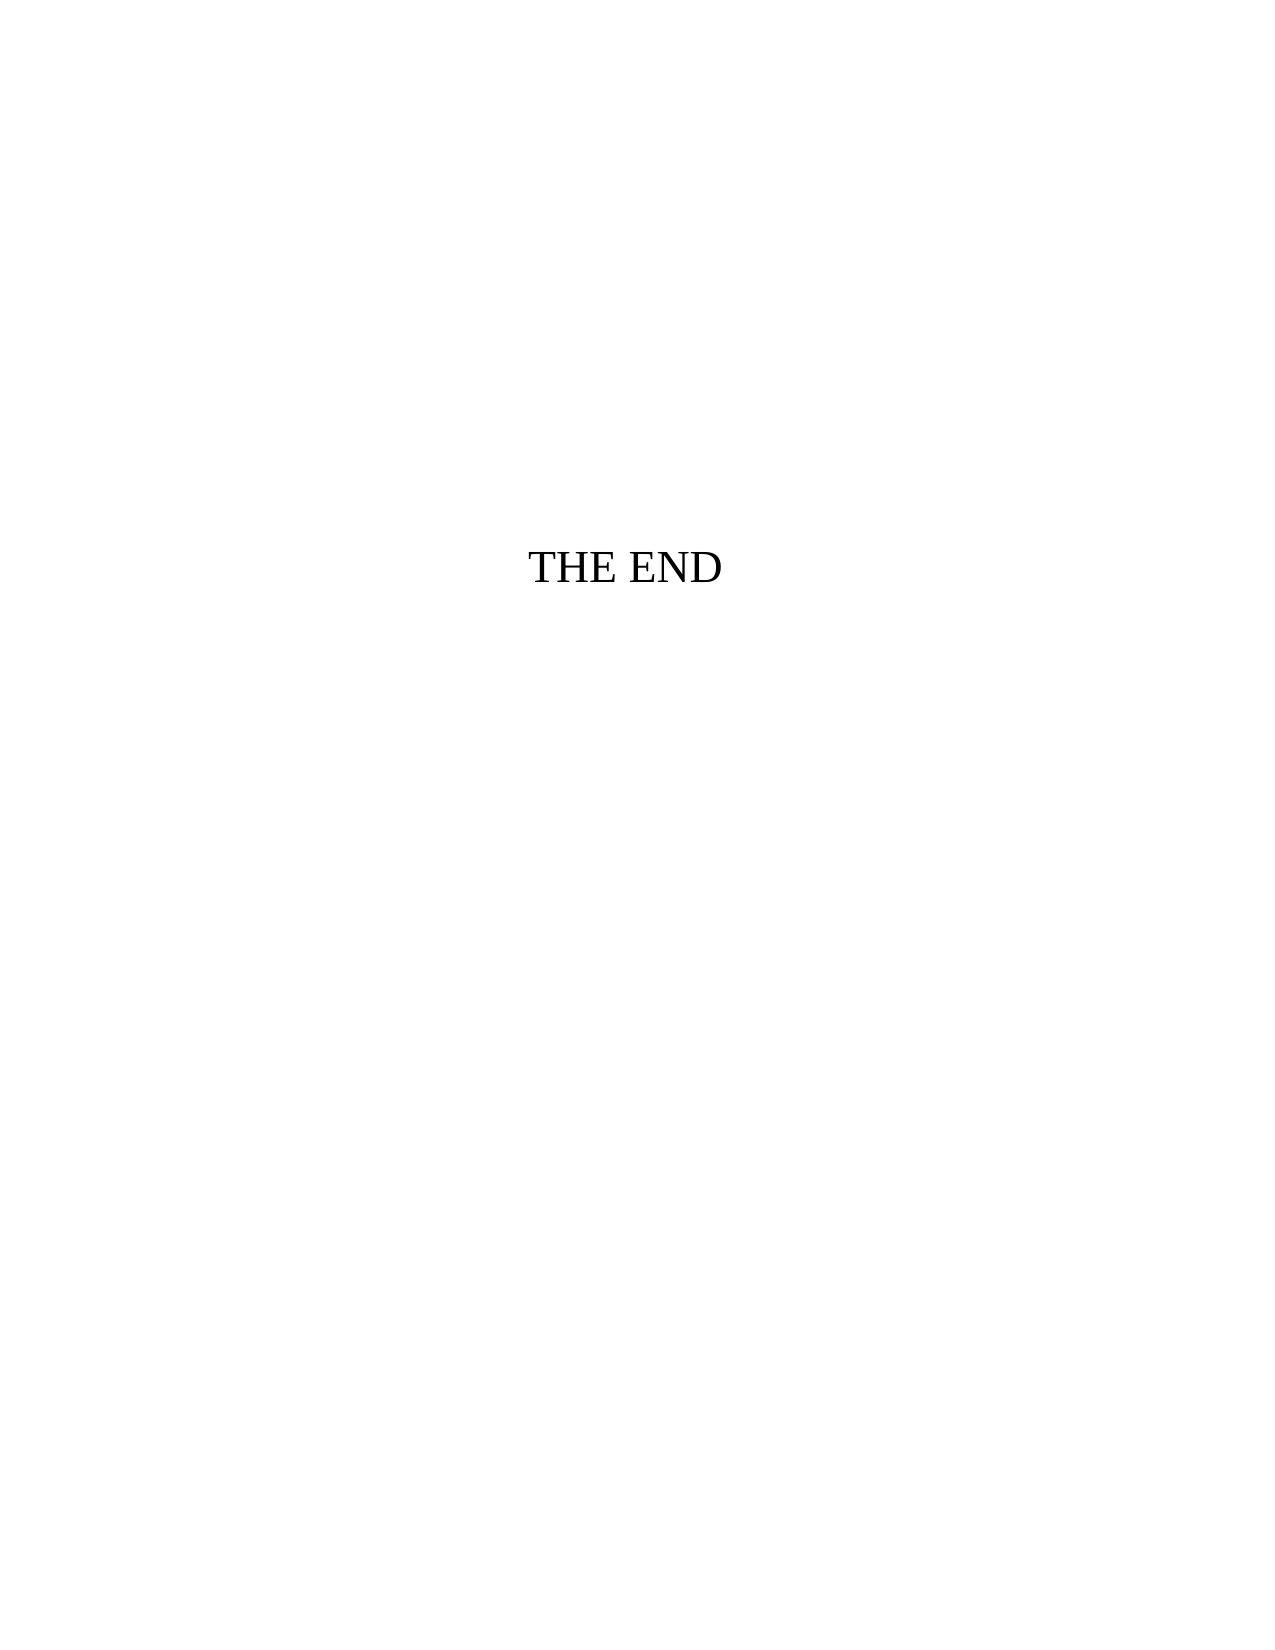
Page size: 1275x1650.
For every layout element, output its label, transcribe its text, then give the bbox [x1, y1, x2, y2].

text THE END [59, 539, 1196, 592]
